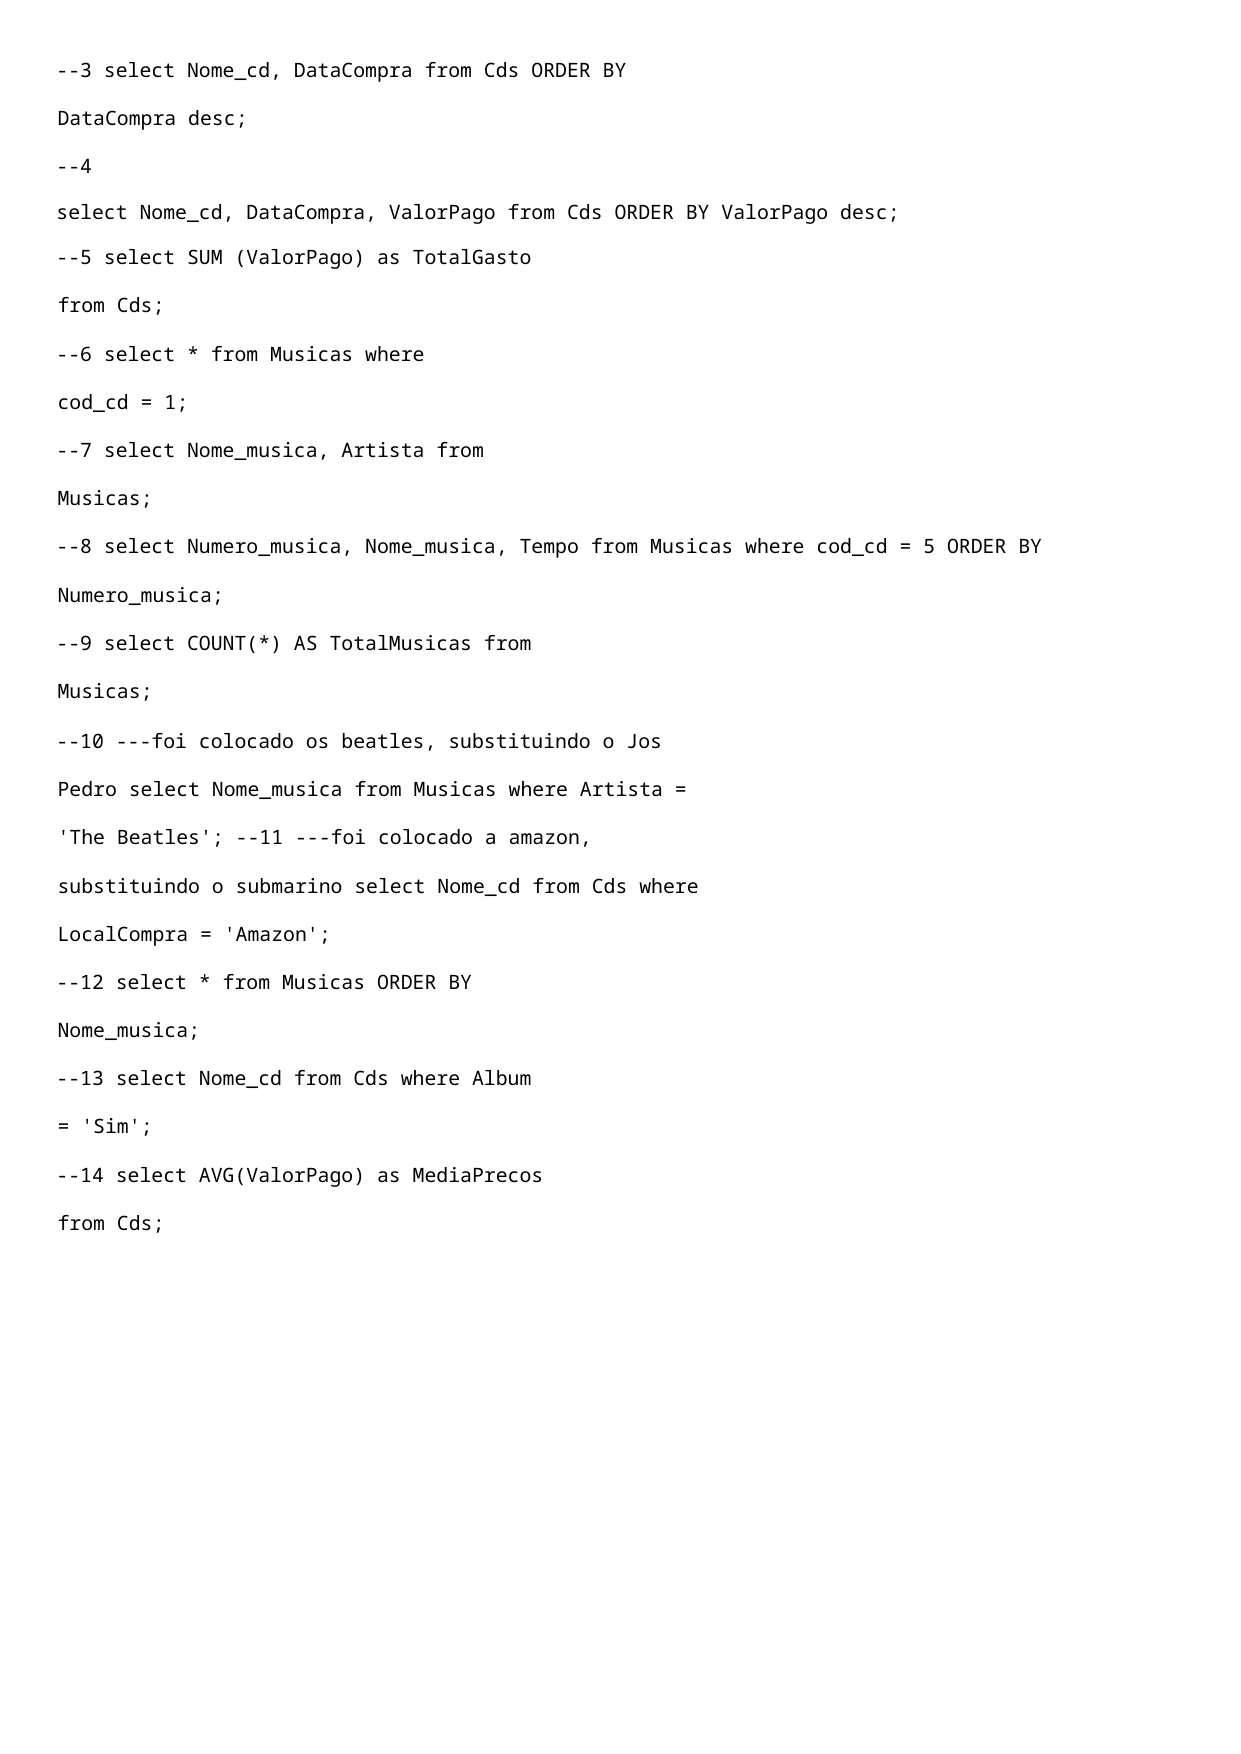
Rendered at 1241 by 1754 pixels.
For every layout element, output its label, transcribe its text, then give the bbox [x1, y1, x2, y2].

text --12 select * from Musicas ORDER BY Nome_musica; [56, 968, 525, 1043]
text --13 select Nome_cd from Cds where Album = 'Sim'; [56, 1064, 536, 1140]
text --3 select Nome_cd, DataCompra from Cds ORDER BY DataCompra desc; [56, 56, 721, 131]
text select Nome_cd, DataCompra, ValorPago from Cds ORDER BY ValorPago desc; [56, 198, 1080, 225]
text --4 [56, 153, 1080, 179]
text --9 select COUNT(*) AS TotalMusicas from Musicas; [56, 629, 547, 704]
text --14 select AVG(ValorPago) as MediaPrecos from Cds; [56, 1161, 558, 1236]
text --10 ---foi colocado os beatles, substituindo o Jos Pedro select Nome_musica from Musicas where Artista = 'The Beatles'; --11 ---foi colocado a amazon, substituindo o submarino select Nome_cd from Cds where LocalCompra = 'Amazon'; [56, 727, 732, 947]
text --5 select SUM (ValorPago) as TotalGasto from Cds; [56, 243, 558, 319]
text --7 select Nome_musica, Artista from Musicas; [56, 436, 503, 511]
text --8 select Numero_musica, Nome_musica, Tempo from Musicas where cod_cd = 5 ORDER BY Numero_musica; [56, 533, 1080, 608]
text --6 select * from Musicas where cod_cd = 1; [56, 340, 481, 415]
